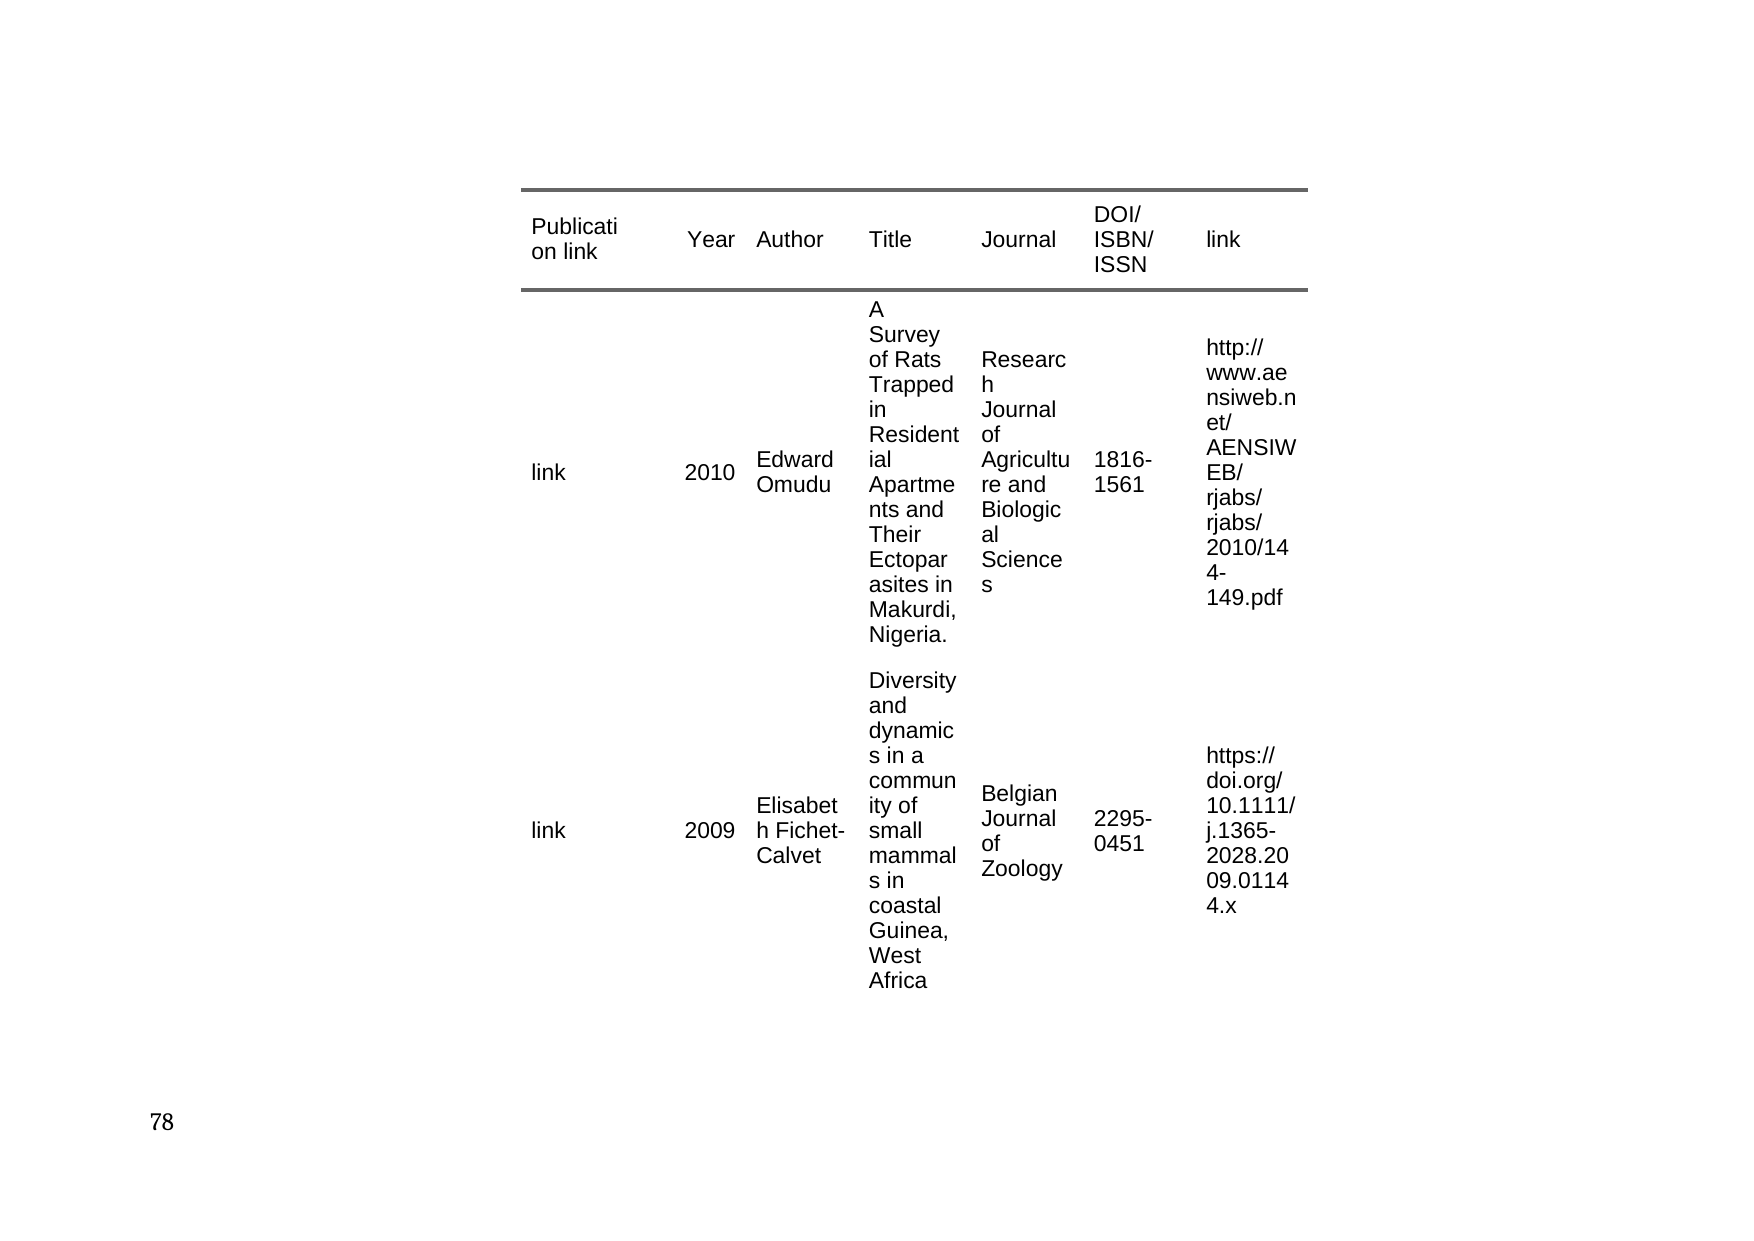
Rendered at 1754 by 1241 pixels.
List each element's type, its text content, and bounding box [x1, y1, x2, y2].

table_header Publication link [521, 192, 633, 287]
table_header Year [633, 192, 746, 287]
table_cell link [521, 658, 633, 1004]
table_cell 2010 [633, 292, 746, 658]
table_cell A Survey of Rats Trapped in Residential Apartments and Their Ectoparasites in Makurdi, Nigeria. [858, 292, 971, 658]
table_cell 1816-1561 [1083, 292, 1196, 658]
table_cell Belgian Journal of Zoology [971, 658, 1083, 1004]
table_cell Elisabeth Fichet-Calvet [746, 658, 858, 1004]
table_cell https://doi.org/10.1111/j.1365-2028.2009.01144.x [1196, 658, 1308, 1004]
table_cell 2009 [633, 658, 746, 1004]
table_cell Research Journal of Agriculture and Biological Sciences [971, 292, 1083, 658]
table_header DOI/ISBN/ISSN [1083, 192, 1196, 287]
table_cell http://www.aensiweb.net/AENSIWEB/rjabs/rjabs/2010/144-149.pdf [1196, 292, 1308, 658]
table_cell link [521, 292, 633, 658]
table_header Title [858, 192, 971, 287]
table_cell Edward Omudu [746, 292, 858, 658]
table_header link [1196, 192, 1308, 287]
table_header Author [746, 192, 858, 287]
table_cell 2295-0451 [1083, 658, 1196, 1004]
table_header Journal [971, 192, 1083, 287]
table_cell Diversity and dynamics in a community of small mammals in coastal Guinea, West Africa [858, 658, 971, 1004]
